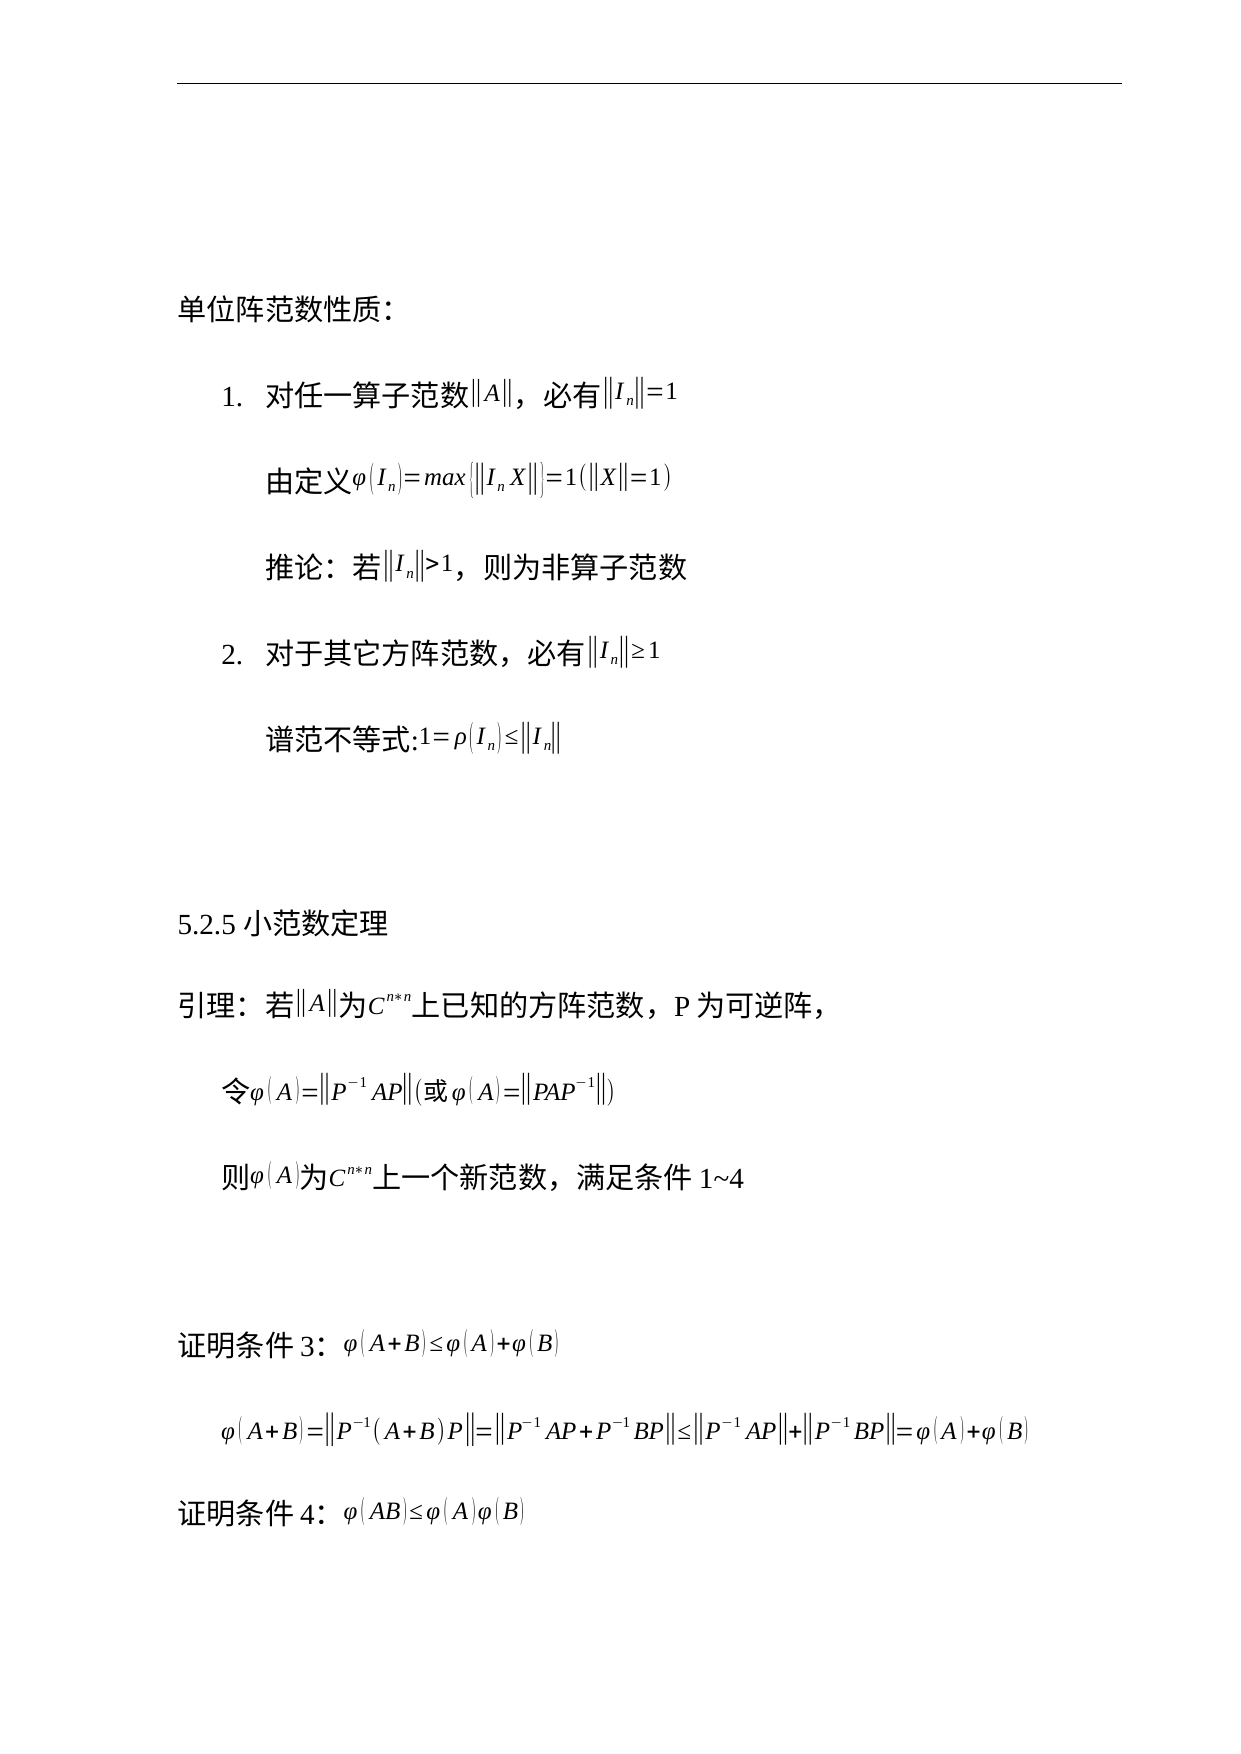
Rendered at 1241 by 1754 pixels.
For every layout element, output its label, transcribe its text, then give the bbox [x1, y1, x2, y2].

text 推论：若，则为非算子范数 [265, 533, 1122, 598]
text 单位阵范数性质： [177, 275, 1122, 340]
text 证明条件3： [177, 1311, 1122, 1376]
text 则为上一个新范数，满足条件1~4 [177, 1143, 1122, 1208]
text 令 [177, 1057, 1122, 1122]
list 对任一算子范数，必有 [221, 361, 1122, 426]
text 由定义 [265, 447, 1122, 512]
text 引理：若为上已知的方阵范数，P为可逆阵， [177, 971, 1122, 1036]
text 谱范不等式: [265, 705, 1122, 770]
subtitle 小范数定理 [177, 889, 1122, 954]
text 证明条件4： [177, 1479, 1122, 1544]
list 对于其它方阵范数，必有 [221, 619, 1122, 684]
